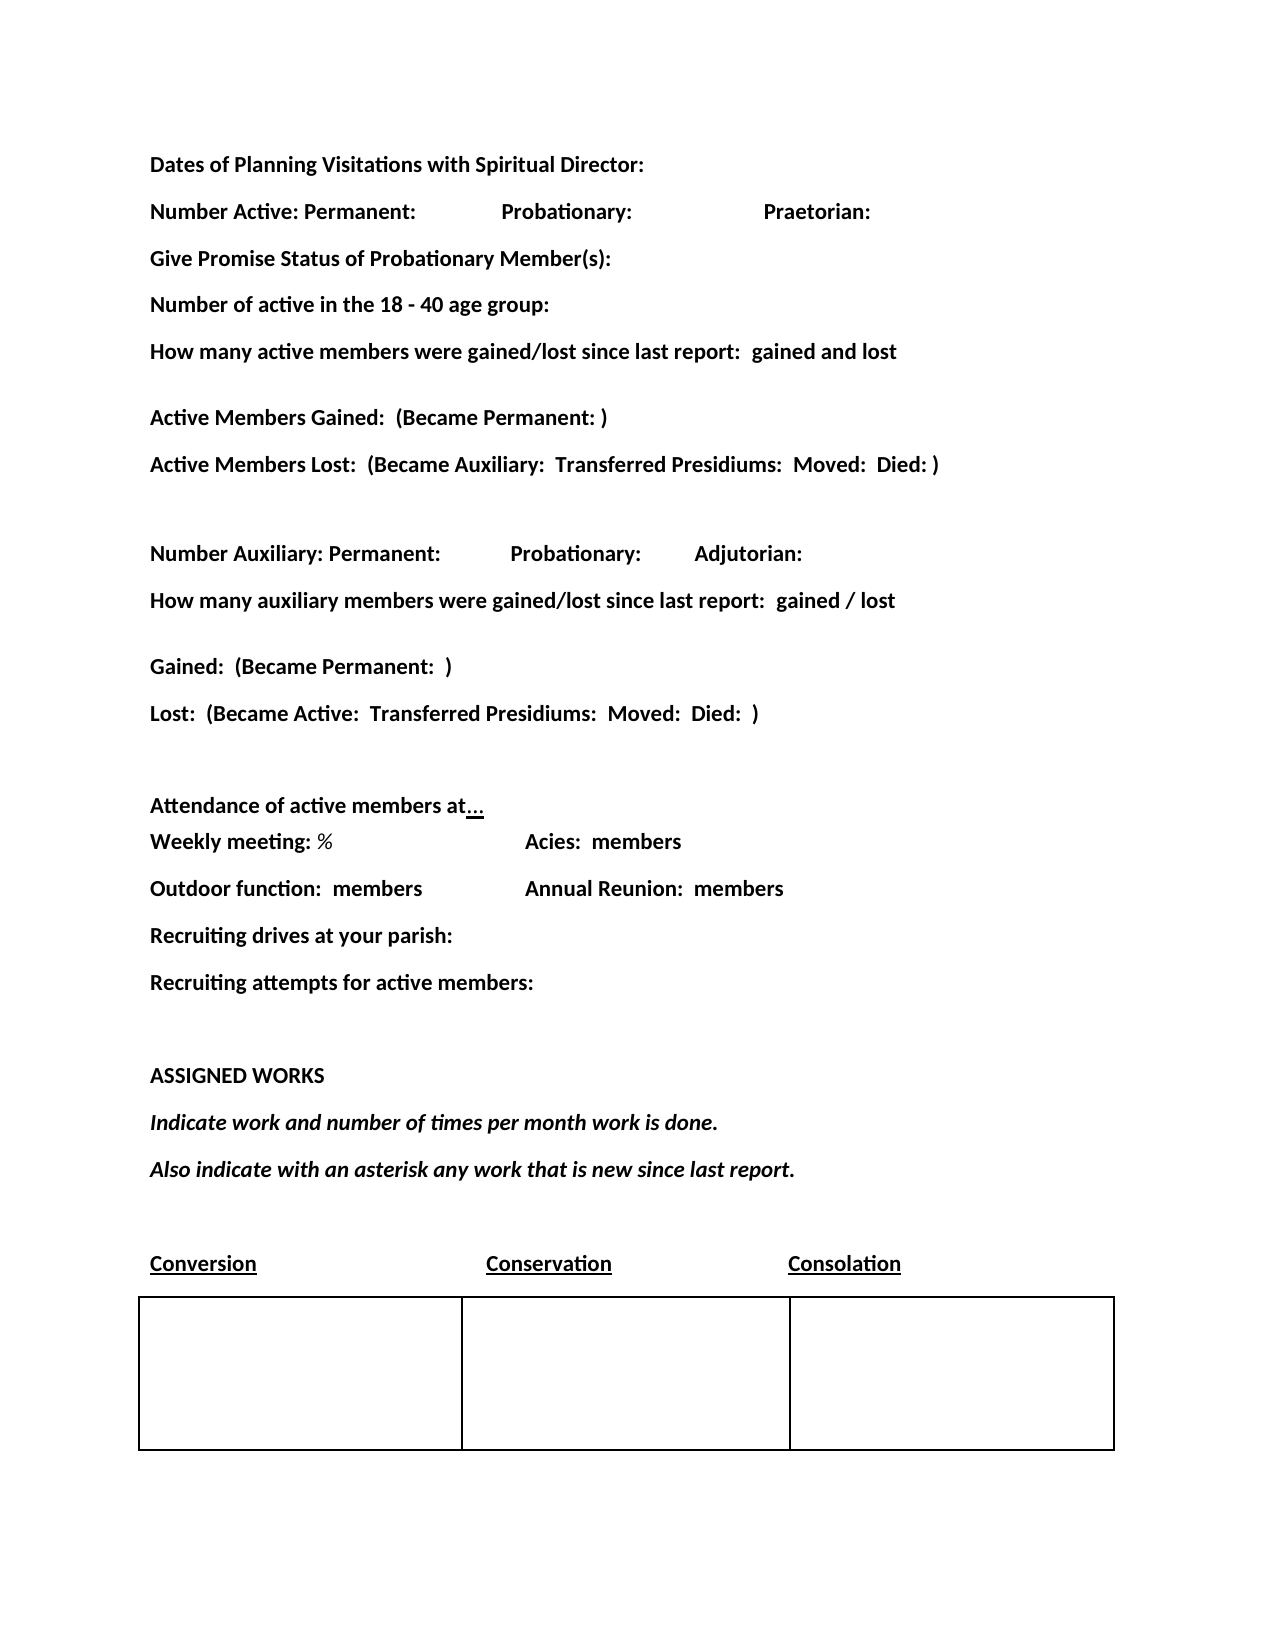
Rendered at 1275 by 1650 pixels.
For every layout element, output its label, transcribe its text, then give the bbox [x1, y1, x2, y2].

text Gained: (Became Permanent: ) [150, 652, 983, 680]
text Number Auxiliary: Permanent: Probationary: Adjutorian: [150, 539, 1185, 567]
table_header [791, 1298, 1113, 1449]
table_header [140, 1298, 461, 1449]
text Also indicate with an asterisk any work that is new since last report. [150, 1155, 1185, 1183]
table_header [463, 1298, 789, 1449]
text Conversion Conservation Consolation [150, 1249, 1185, 1277]
subtitle Number Active: Permanent: Probationary: Praetorian: [150, 197, 1185, 225]
text Lost: (Became Active: Transferred Presidiums: Moved: Died: ) [150, 699, 1185, 727]
text Give Promise Status of Probationary Member(s): [150, 244, 1126, 272]
text Dates of Planning Visitations with Spiritual Director: [150, 150, 1185, 178]
text Outdoor function: members Annual Reunion: members Recruiting drives at your parish: [150, 874, 796, 949]
text Attendance of active members at… [150, 789, 1185, 821]
text How many auxiliary members were gained/lost since last report: gained / lost [150, 586, 983, 614]
text Active Members Lost: (Became Auxiliary: Transferred Presidiums: Moved: Died: ) [150, 450, 1185, 478]
text ASSIGNED WORKS [150, 1061, 1185, 1089]
text Indicate work and number of times per month work is done. [150, 1108, 1185, 1136]
text Active Members Gained: (Became Permanent: ) [150, 403, 983, 431]
text Recruiting attempts for active members: [150, 968, 1185, 996]
text How many active members were gained/lost since last report: gained and lost [150, 337, 983, 366]
text Weekly meeting: % Acies: members [150, 827, 1185, 855]
subtitle Number of active in the 18 - 40 age group: [150, 291, 1185, 318]
